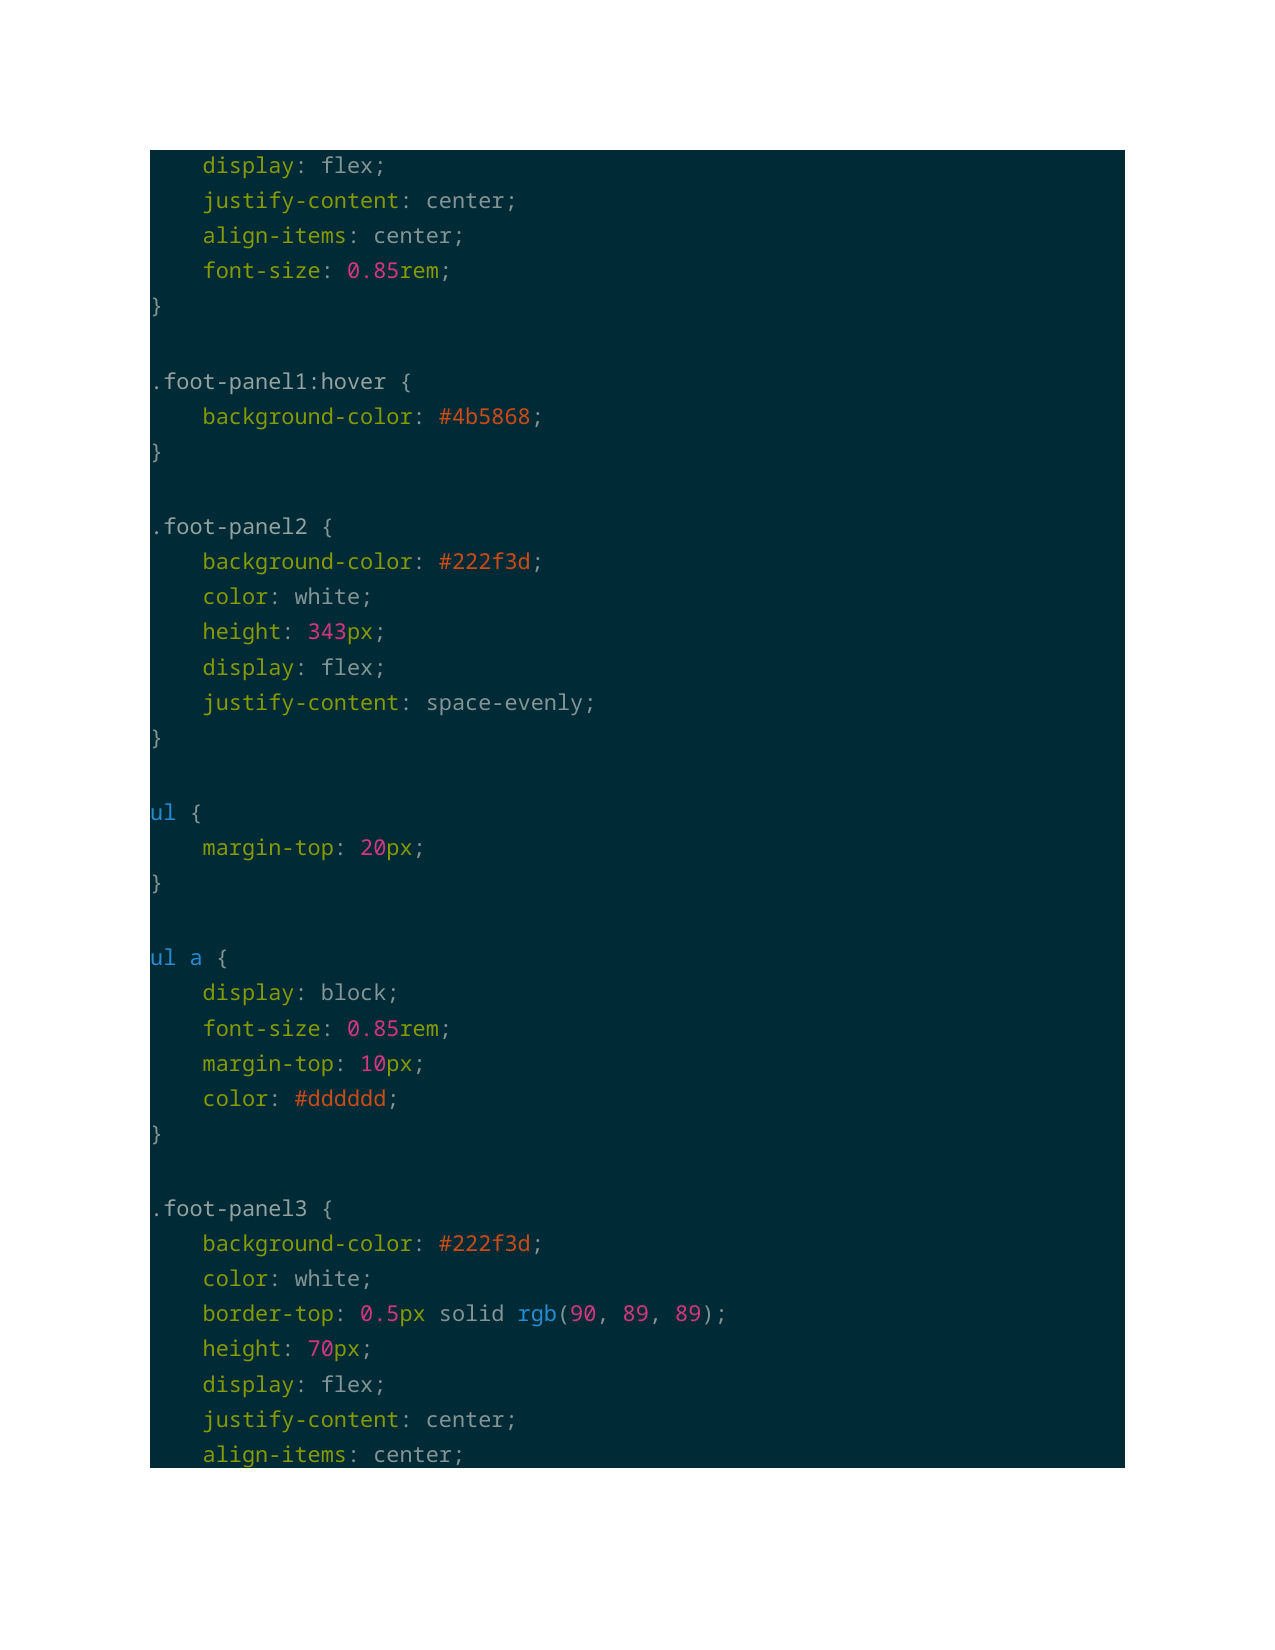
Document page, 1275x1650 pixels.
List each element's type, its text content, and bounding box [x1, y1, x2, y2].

text border-top: 0.5px solid rgb(90, 89, 89); [150, 1298, 1125, 1328]
text background-color: #222f3d; [150, 546, 1125, 576]
text display: flex; [150, 651, 1125, 681]
text } [150, 722, 1125, 751]
text justify-content: center; [150, 1404, 1125, 1433]
text margin-top: 10px; [150, 1048, 1125, 1077]
text background-color: #4b5868; [150, 401, 1125, 431]
text .foot-panel3 { [150, 1193, 1125, 1223]
text } [150, 1118, 1125, 1148]
text font-size: 0.85rem; [150, 255, 1125, 285]
text .foot-panel1:hover { [150, 366, 1125, 395]
text justify-content: center; [150, 185, 1125, 215]
text display: flex; [150, 150, 1125, 180]
text align-items: center; [150, 1439, 1125, 1468]
text align-items: center; [150, 220, 1125, 250]
text } [150, 867, 1125, 897]
text ul a { [150, 942, 1125, 972]
text font-size: 0.85rem; [150, 1012, 1125, 1042]
text color: white; [150, 1263, 1125, 1293]
text height: 343px; [150, 616, 1125, 646]
text color: white; [150, 581, 1125, 611]
text background-color: #222f3d; [150, 1228, 1125, 1258]
text display: flex; [150, 1368, 1125, 1398]
text justify-content: space-evenly; [150, 687, 1125, 716]
text margin-top: 20px; [150, 832, 1125, 862]
text display: block; [150, 977, 1125, 1007]
text ul { [150, 797, 1125, 827]
text } [150, 290, 1125, 320]
text .foot-panel2 { [150, 511, 1125, 541]
text height: 70px; [150, 1333, 1125, 1363]
text } [150, 436, 1125, 466]
text color: #dddddd; [150, 1083, 1125, 1112]
